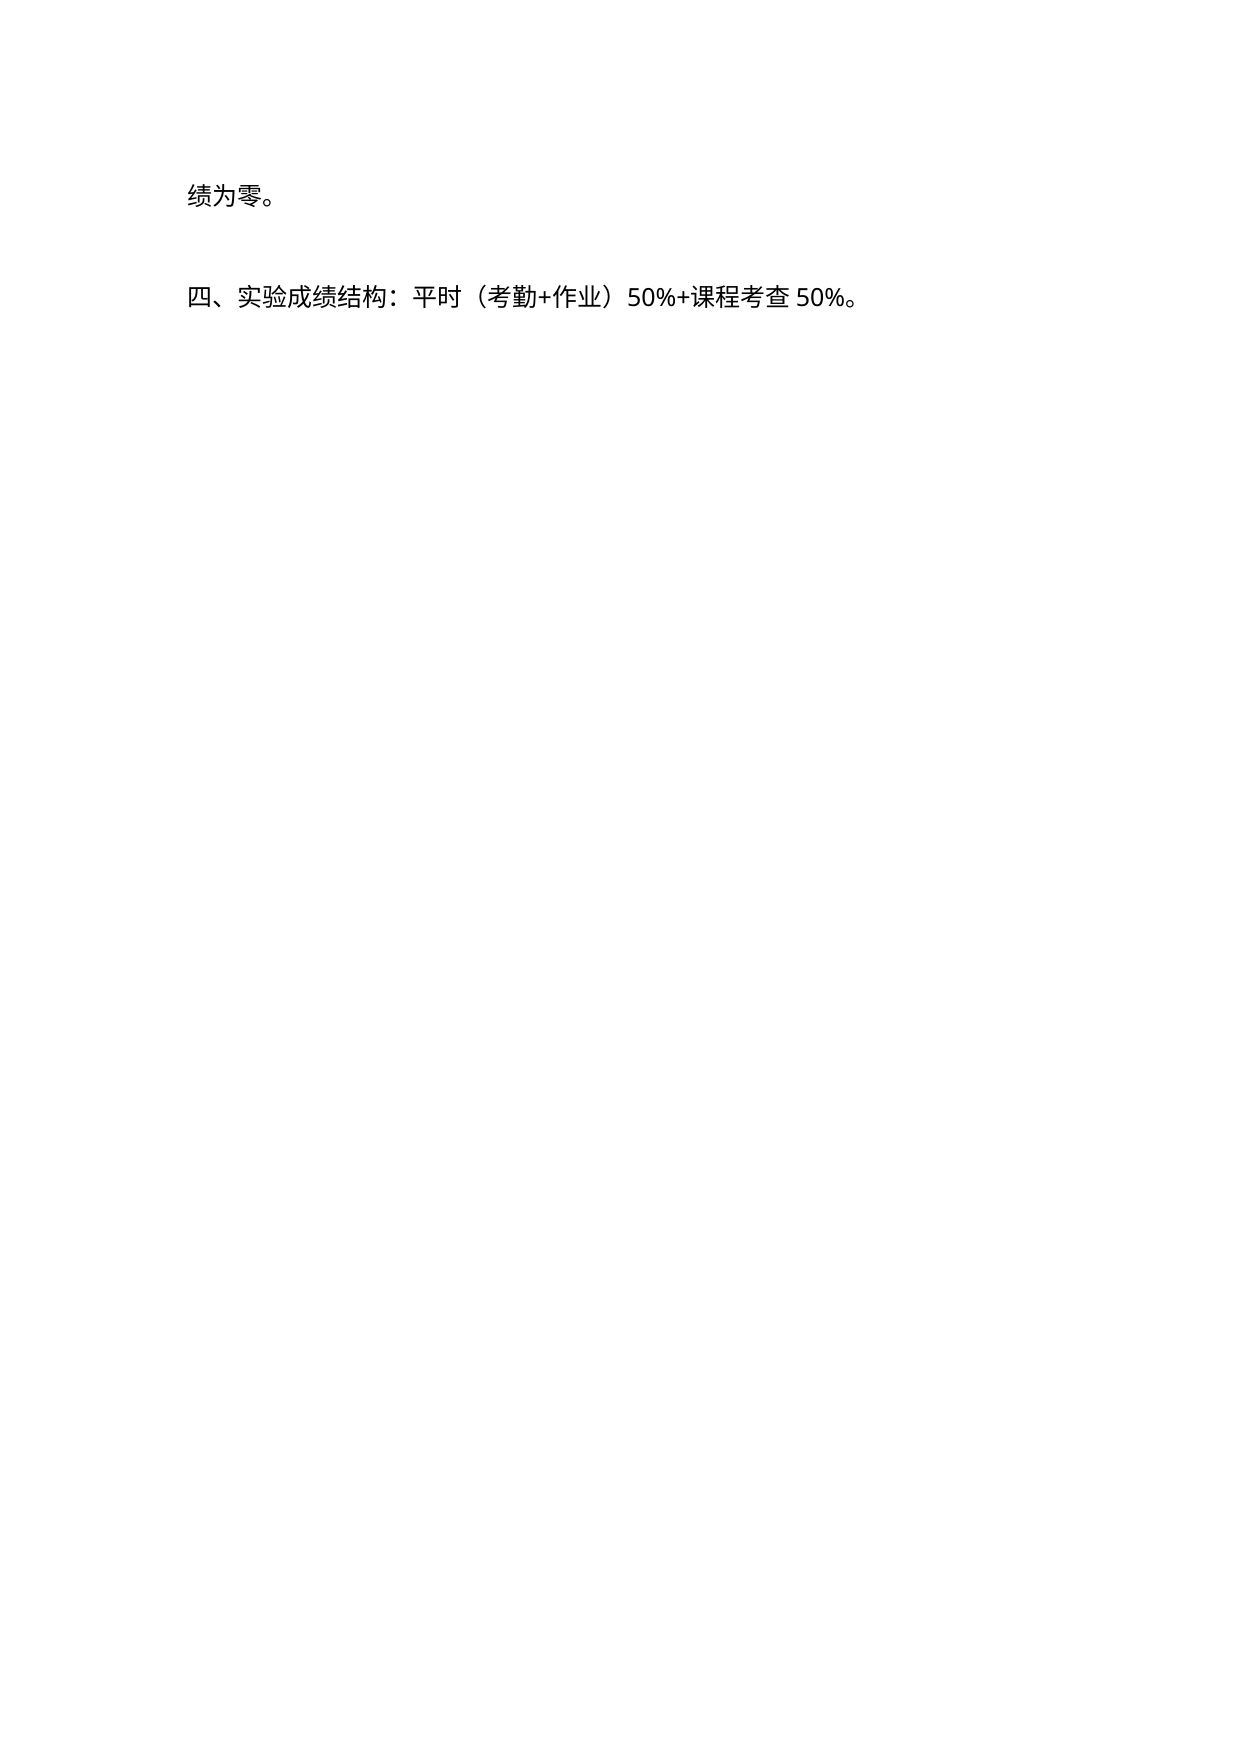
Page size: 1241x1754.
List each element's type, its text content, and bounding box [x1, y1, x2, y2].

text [187, 162, 1053, 227]
text 四、实验成绩结构：平时（考勤+作业）50%+课程考查50%。 [187, 263, 1053, 328]
